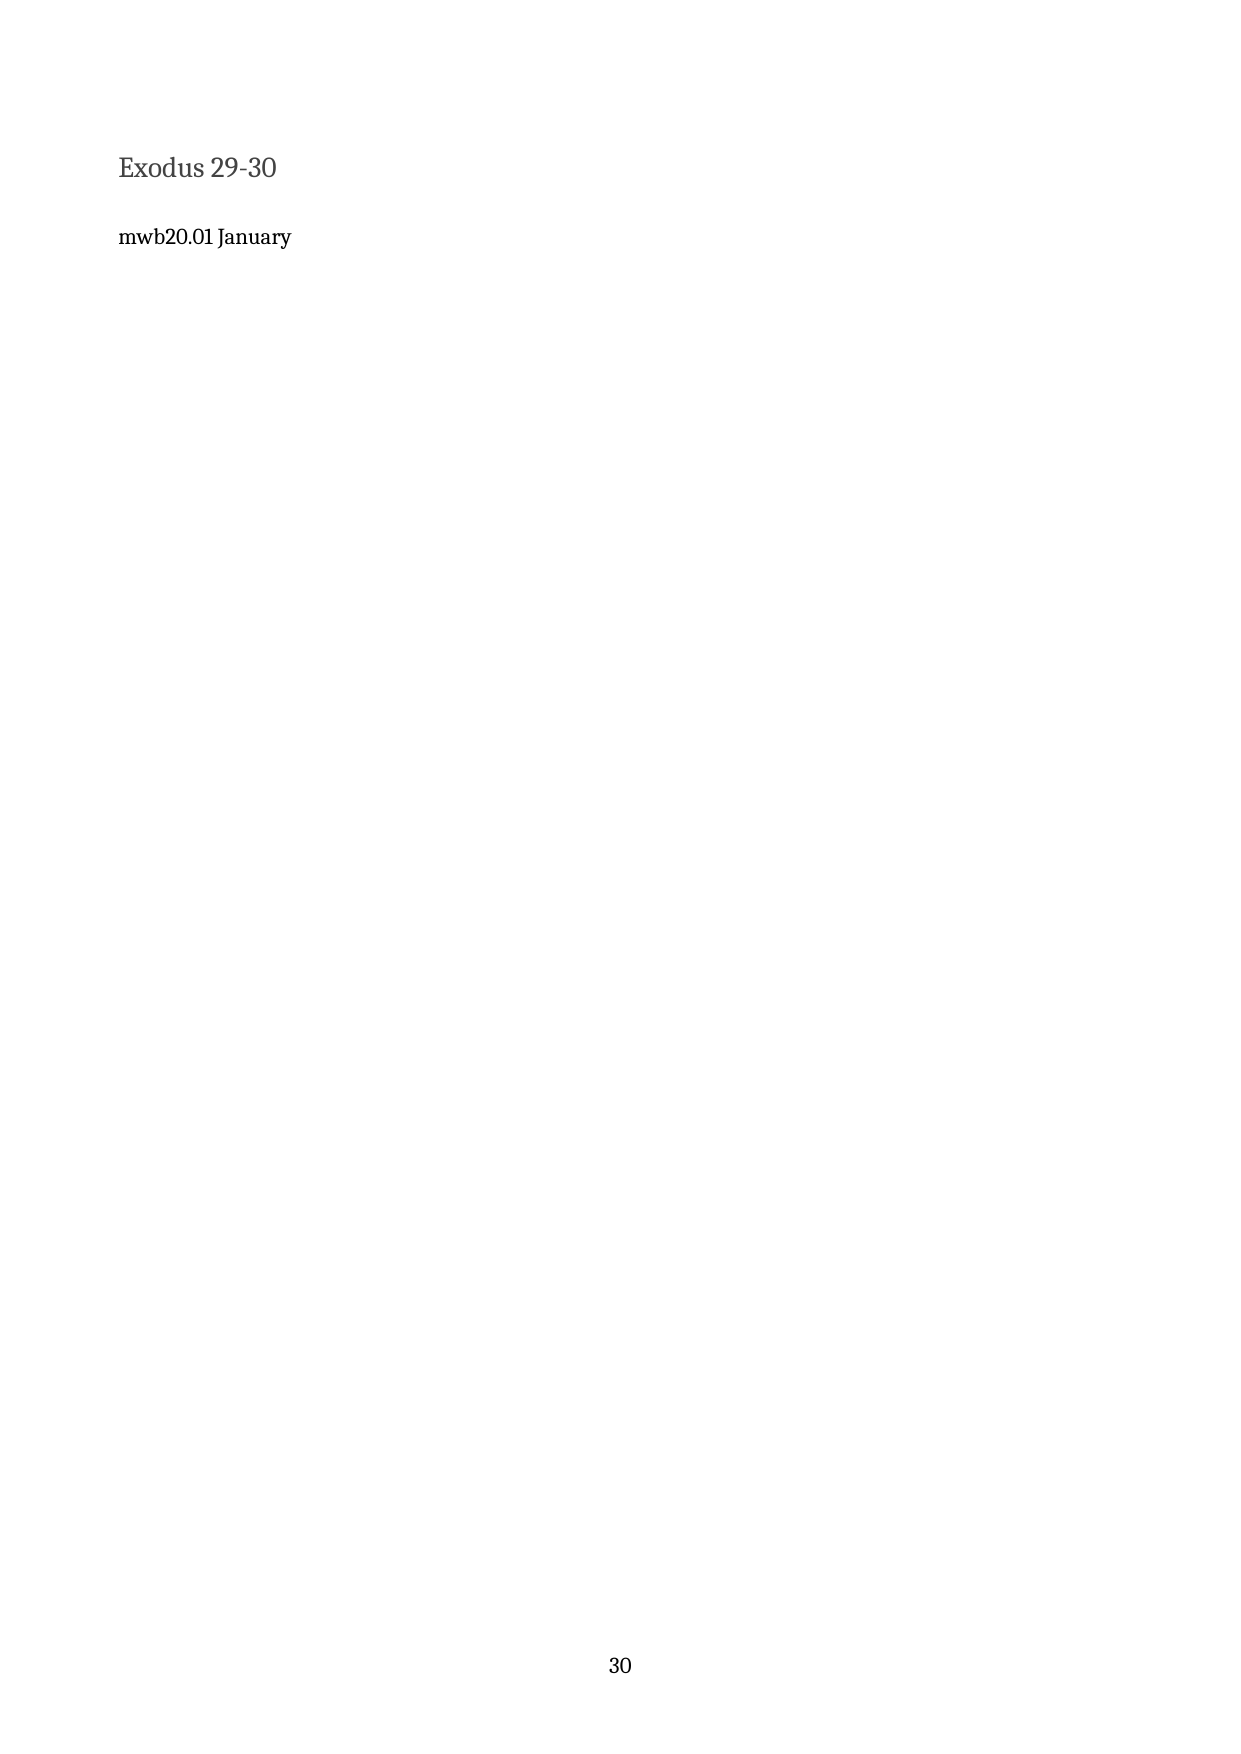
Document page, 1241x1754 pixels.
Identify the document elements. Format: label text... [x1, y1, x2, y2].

subtitle Exodus 29-30 [118, 151, 1122, 185]
text mwb20.01 January [118, 224, 1122, 250]
